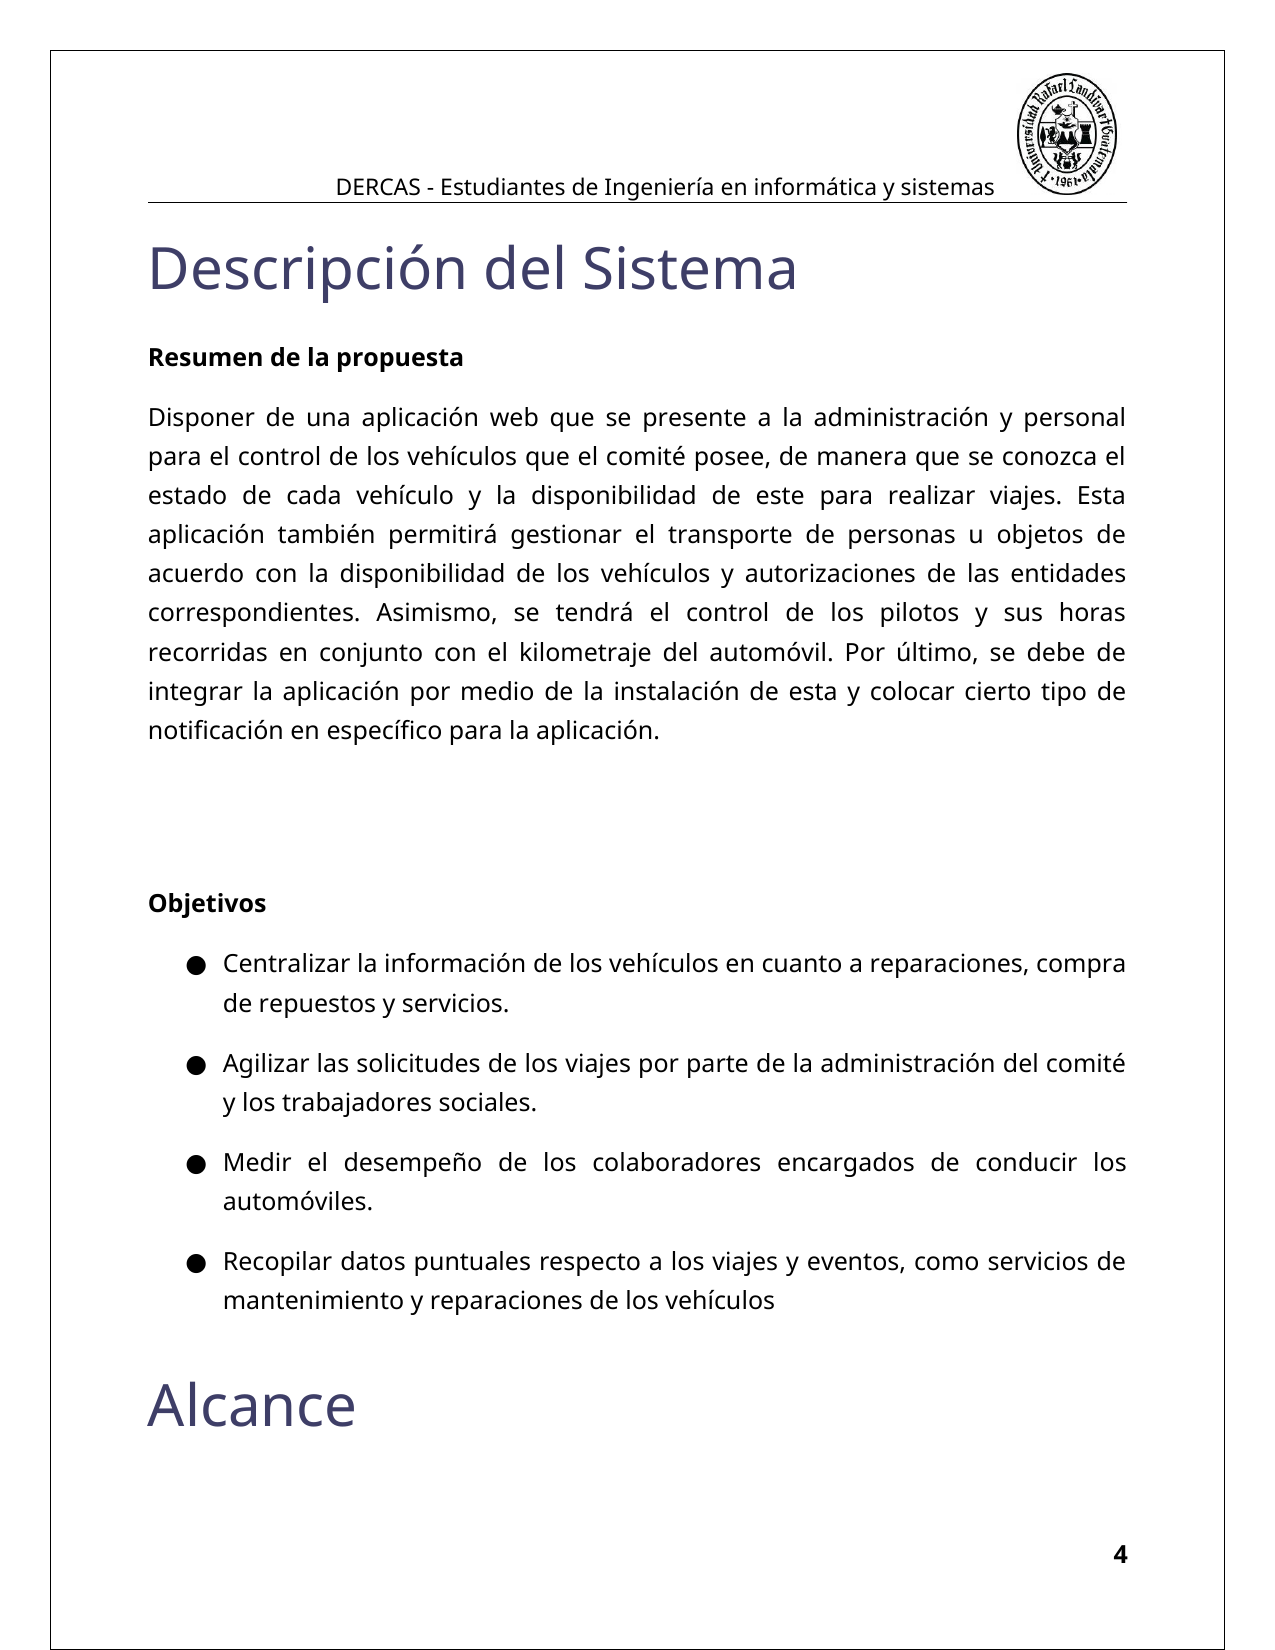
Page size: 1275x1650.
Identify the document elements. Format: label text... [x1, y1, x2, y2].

list Recopilar datos puntuales respecto a los viajes y eventos, como servicios de mantenimiento y reparaciones de los vehículos [185, 1243, 1127, 1317]
title Descripción del Sistema [148, 227, 1127, 307]
title Alcance [148, 1363, 1127, 1443]
text Resumen de la propuesta [148, 339, 1127, 373]
list Agilizar las solicitudes de los viajes por parte de la administración del comité y los trabajadores sociales. [185, 1045, 1127, 1118]
list Centralizar la información de los vehículos en cuanto a reparaciones, compra de repuestos y servicios. [185, 946, 1127, 1019]
picture [1006, 73, 1128, 195]
text Disponer de una aplicación web que se presente a la administración y personal para el control de los vehículos que el comité posee, de manera que se conozca el estado de cada vehículo y la disponibilidad de este para realizar viajes. Esta aplicación también permitirá gestionar el transporte de personas u objetos de acuerdo con la disponibilidad de los vehículos y autorizaciones de las entidades correspondientes. Asimismo, se tendrá el control de los pilotos y sus horas recorridas en conjunto con el kilometraje del automóvil. Por último, se debe de integrar la aplicación por medio de la instalación de esta y colocar cierto tipo de notificación en específico para la aplicación. [148, 399, 1127, 747]
list Medir el desempeño de los colaboradores encargados de conducir los automóviles. [185, 1144, 1127, 1218]
text Objetivos [148, 886, 1127, 920]
